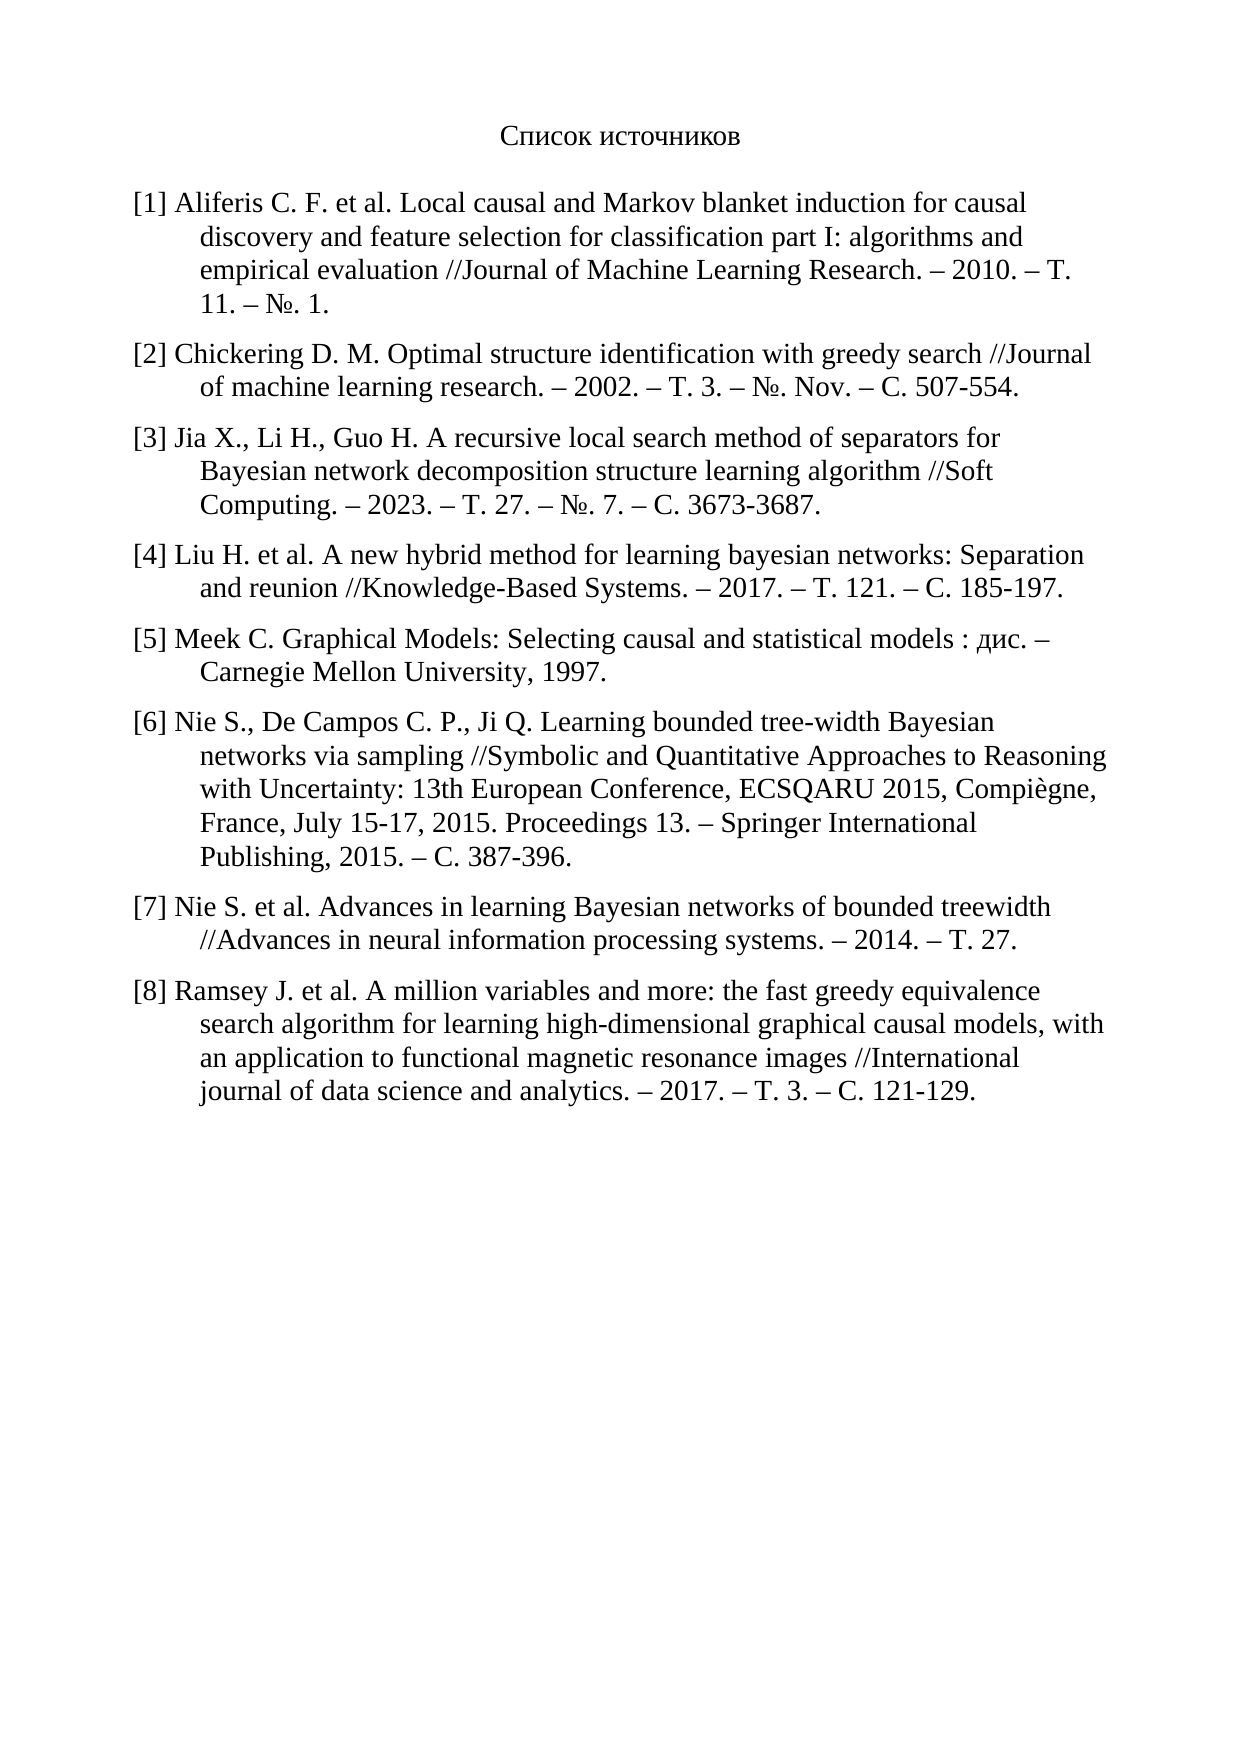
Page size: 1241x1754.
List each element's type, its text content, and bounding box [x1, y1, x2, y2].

text [7] Nie S. et al. Advances in learning Bayesian networks of bounded treewidth //Advances in neural information processing systems. – 2014. – Т. 27. [133, 889, 1107, 956]
text [8] Ramsey J. et al. A million variables and more: the fast greedy equivalence search algorithm for learning high-dimensional graphical causal models, with an application to functional magnetic resonance images //International journal of data science and analytics. – 2017. – Т. 3. – С. 121-129. [133, 973, 1107, 1107]
text [4] Liu H. et al. A new hybrid method for learning bayesian networks: Separation and reunion //Knowledge-Based Systems. – 2017. – Т. 121. – С. 185-197. [133, 537, 1107, 604]
text [1] Aliferis C. F. et al. Local causal and Markov blanket induction for causal discovery and feature selection for classification part I: algorithms and empirical evaluation //Journal of Machine Learning Research. – 2010. – Т. 11. – №. 1. [133, 185, 1107, 319]
text [3] Jia X., Li H., Guo H. A recursive local search method of separators for Bayesian network decomposition structure learning algorithm //Soft Computing. – 2023. – Т. 27. – №. 7. – С. 3673-3687. [133, 420, 1107, 520]
text [2] Chickering D. M. Optimal structure identification with greedy search //Journal of machine learning research. – 2002. – Т. 3. – №. Nov. – С. 507-554. [133, 336, 1107, 403]
text [5] Meek C. Graphical Models: Selecting causal and statistical models : дис. – Carnegie Mellon University, 1997. [133, 621, 1107, 688]
text [6] Nie S., De Campos C. P., Ji Q. Learning bounded tree-width Bayesian networks via sampling //Symbolic and Quantitative Approaches to Reasoning with Uncertainty: 13th European Conference, ECSQARU 2015, Compiègne, France, July 15-17, 2015. Proceedings 13. – Springer International Publishing, 2015. – С. 387-396. [133, 704, 1107, 872]
text Список источников [133, 118, 1107, 152]
